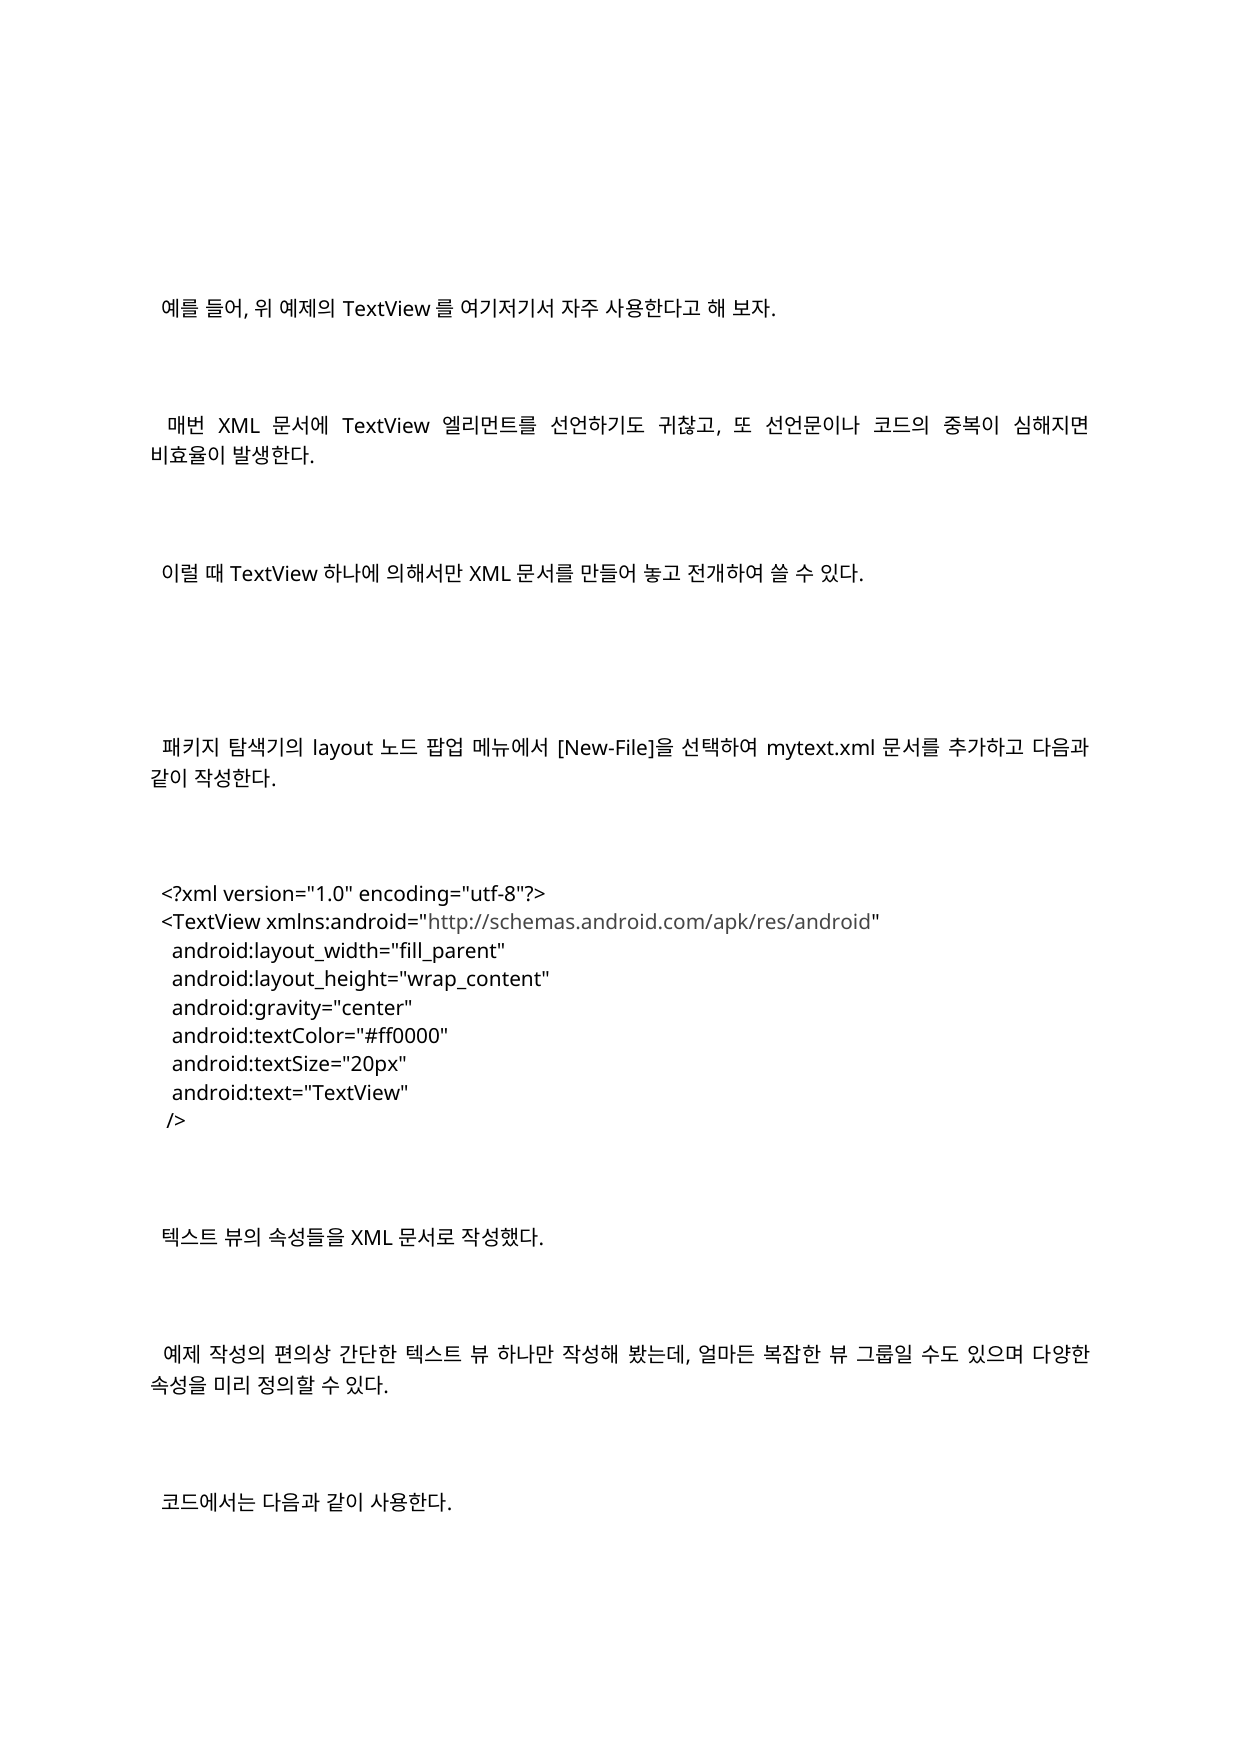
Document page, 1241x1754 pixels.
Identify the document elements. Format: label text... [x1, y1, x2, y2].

text 매번 XML 문서에 TextView 엘리먼트를 선언하기도 귀찮고, 또 선언문이나 코드의 중복이 심해지면 비효율이 발생한다. [150, 409, 1090, 470]
text <?xml version="1.0" encoding="utf-8"?> <TextView xmlns:android="http://schemas.android.com/apk/res/android" android:layout_width="fill_parent" android:layout_height="wrap_content" android:gravity="center" android:textColor="#ff0000" android:textSize="20px" android:text="TextView" /> [150, 879, 1090, 1135]
text 텍스트 뷰의 속성들을 XML 문서로 작성했다. [150, 1222, 1090, 1252]
text 패키지 탐색기의 layout 노드 팝업 메뉴에서 [New-File]을 선택하여 mytext.xml 문서를 추가하고 다음과 같이 작성한다. [150, 732, 1090, 792]
text 이럴 때 TextView 하나에 의해서만 XML 문서를 만들어 놓고 전개하여 쓸 수 있다. [150, 557, 1090, 587]
text 예제 작성의 편의상 간단한 텍스트 뷰 하나만 작성해 봤는데, 얼마든 복잡한 뷰 그룹일 수도 있으며 다양한 속성을 미리 정의할 수 있다. [150, 1339, 1090, 1399]
text 예를 들어, 위 예제의 TextView를 여기저기서 자주 사용한다고 해 보자. [150, 292, 1090, 323]
text 코드에서는 다음과 같이 사용한다. [150, 1486, 1090, 1516]
